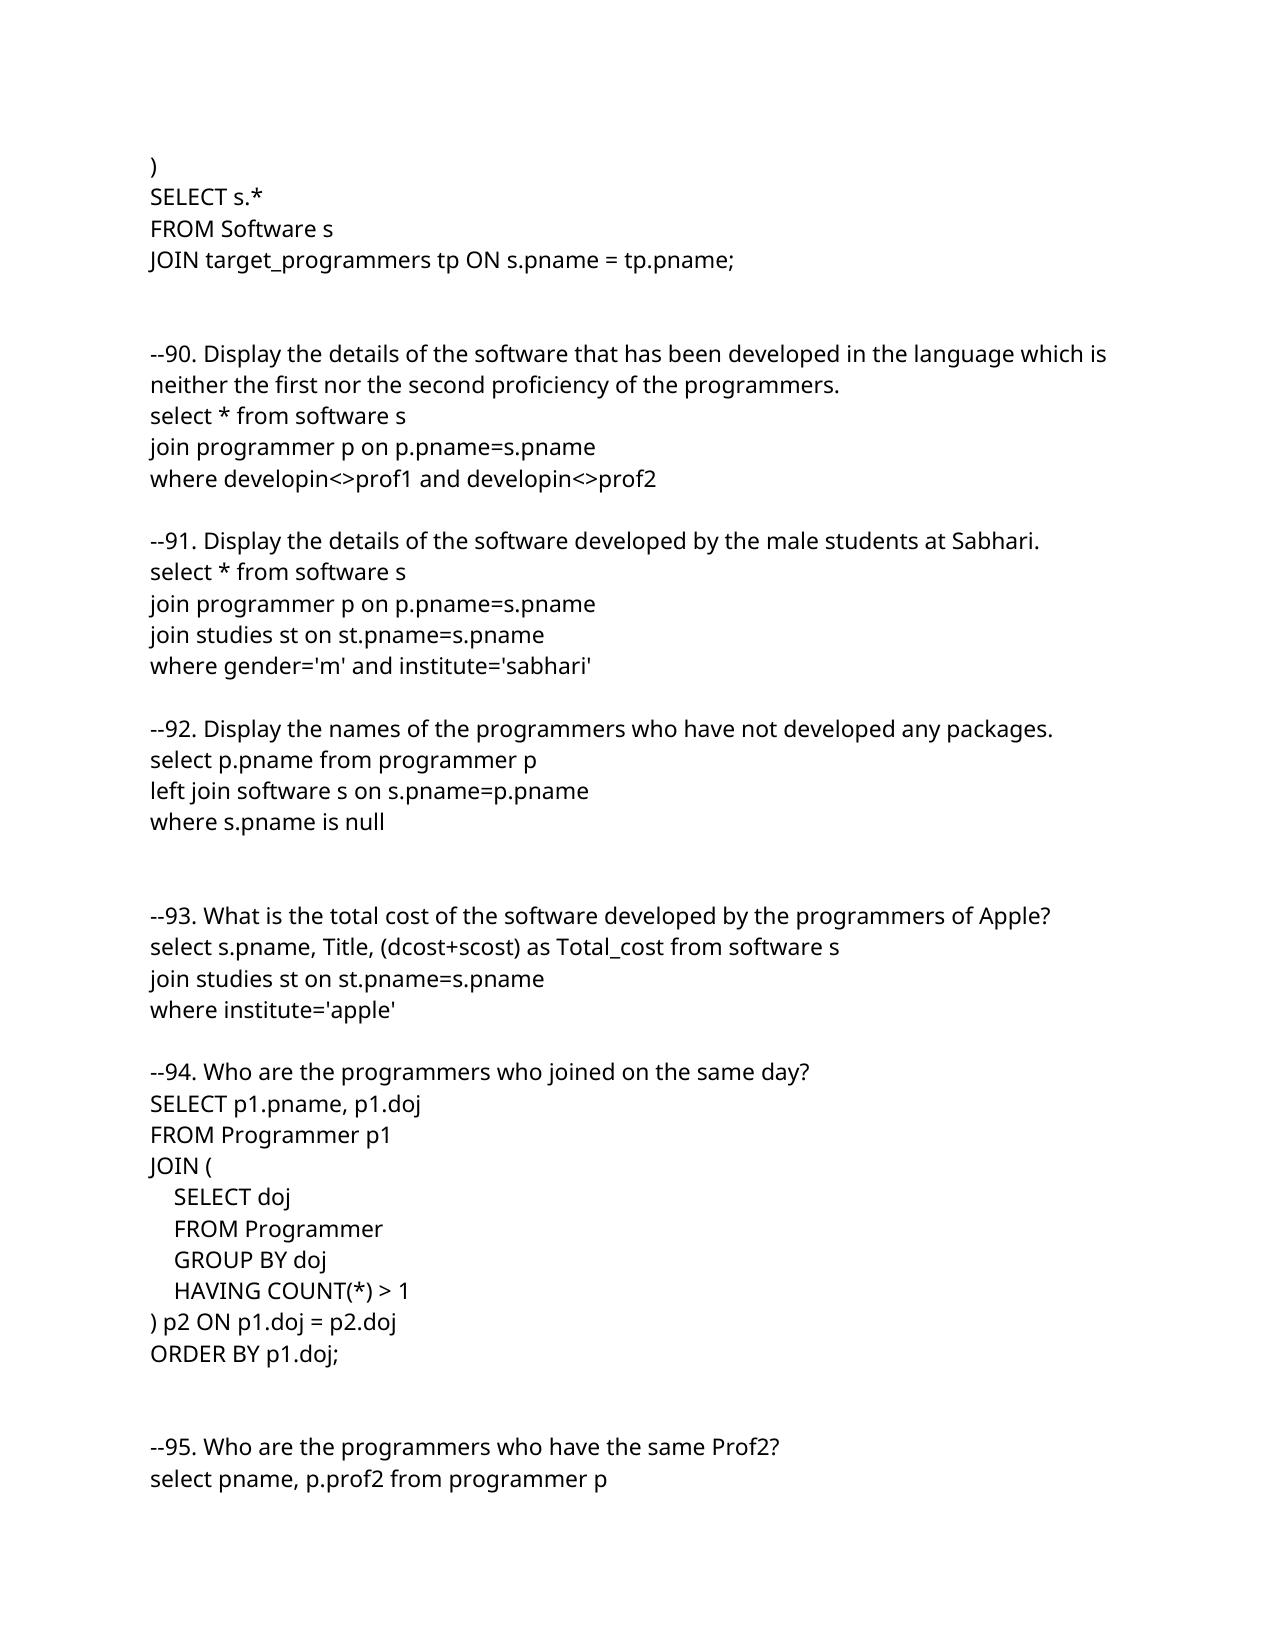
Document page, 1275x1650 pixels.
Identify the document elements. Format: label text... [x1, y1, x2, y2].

text SELECT s.* [150, 181, 1125, 212]
text FROM Programmer p1 [150, 1119, 1125, 1150]
text select * from software s [150, 556, 1125, 587]
text --93. What is the total cost of the software developed by the programmers of Apple? [150, 900, 1125, 931]
text where gender='m' and institute='sabhari' [150, 650, 1125, 681]
text where s.pname is null [150, 806, 1125, 837]
text select s.pname, Title, (dcost+scost) as Total_cost from software s [150, 931, 1125, 962]
text ORDER BY p1.doj; [150, 1337, 1125, 1369]
text ) p2 ON p1.doj = p2.doj [150, 1306, 1125, 1337]
text join programmer p on p.pname=s.pname [150, 431, 1125, 462]
text HAVING COUNT(*) > 1 [150, 1275, 1125, 1306]
text ) [150, 150, 1125, 181]
text join programmer p on p.pname=s.pname [150, 587, 1125, 619]
text FROM Software s [150, 212, 1125, 244]
text where developin<>prof1 and developin<>prof2 [150, 462, 1125, 494]
text --94. Who are the programmers who joined on the same day? [150, 1056, 1125, 1087]
text --90. Display the details of the software that has been developed in the language which is neither the first nor the second proficiency of the programmers. [150, 337, 1125, 400]
text JOIN ( [150, 1150, 1125, 1181]
text --91. Display the details of the software developed by the male students at Sabhari. [150, 525, 1125, 556]
text --95. Who are the programmers who have the same Prof2? [150, 1431, 1125, 1462]
text SELECT p1.pname, p1.doj [150, 1087, 1125, 1119]
text select p.pname from programmer p [150, 744, 1125, 775]
text join studies st on st.pname=s.pname [150, 962, 1125, 994]
text select pname, p.prof2 from programmer p [150, 1462, 1125, 1494]
text --92. Display the names of the programmers who have not developed any packages. [150, 712, 1125, 744]
text SELECT doj [150, 1181, 1125, 1212]
text JOIN target_programmers tp ON s.pname = tp.pname; [150, 244, 1125, 275]
text GROUP BY doj [150, 1244, 1125, 1275]
text where institute='apple' [150, 994, 1125, 1025]
text FROM Programmer [150, 1212, 1125, 1244]
text left join software s on s.pname=p.pname [150, 775, 1125, 806]
text join studies st on st.pname=s.pname [150, 619, 1125, 650]
text select * from software s [150, 400, 1125, 431]
